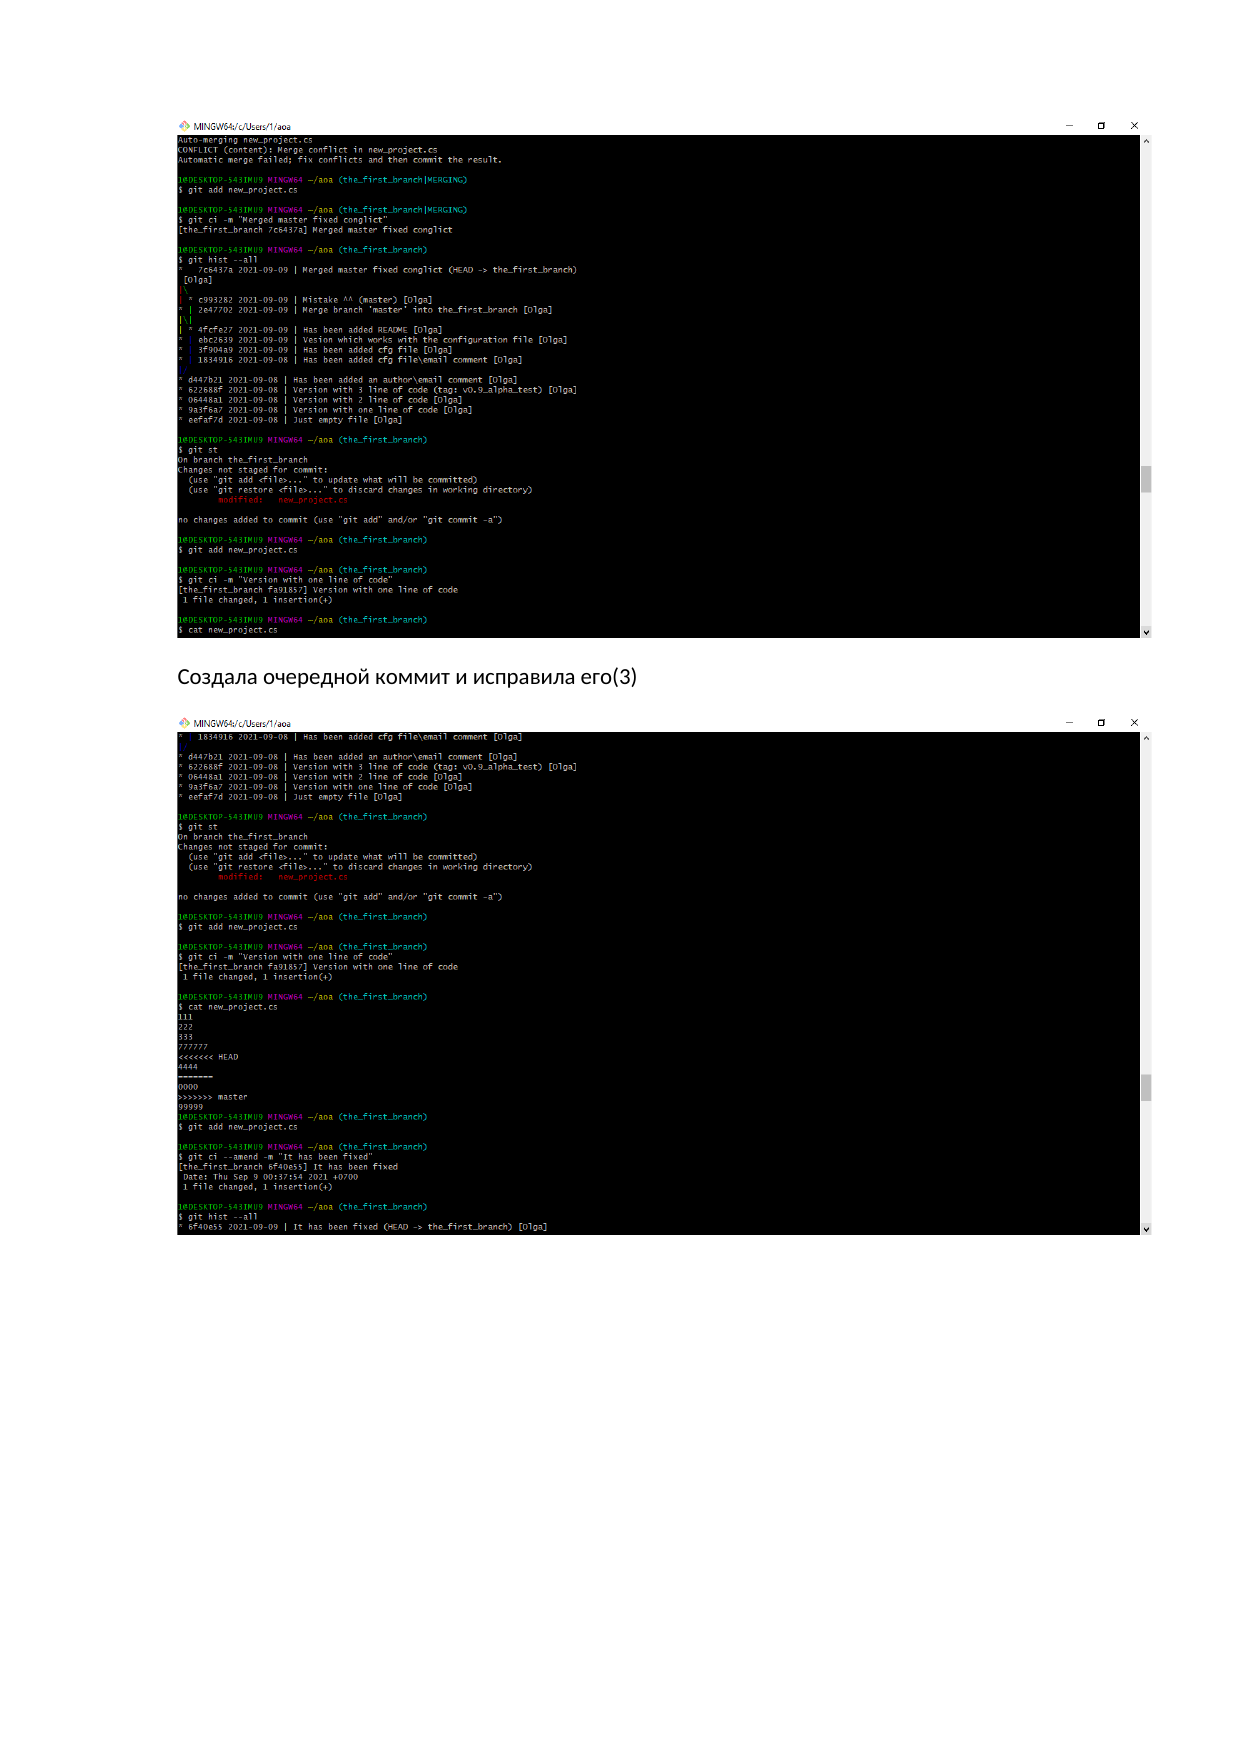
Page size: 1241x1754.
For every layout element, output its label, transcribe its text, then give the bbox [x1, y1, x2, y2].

text Создала очередной коммит и исправила его(3) [177, 662, 1152, 691]
picture [177, 118, 1152, 638]
picture [177, 715, 1152, 1235]
